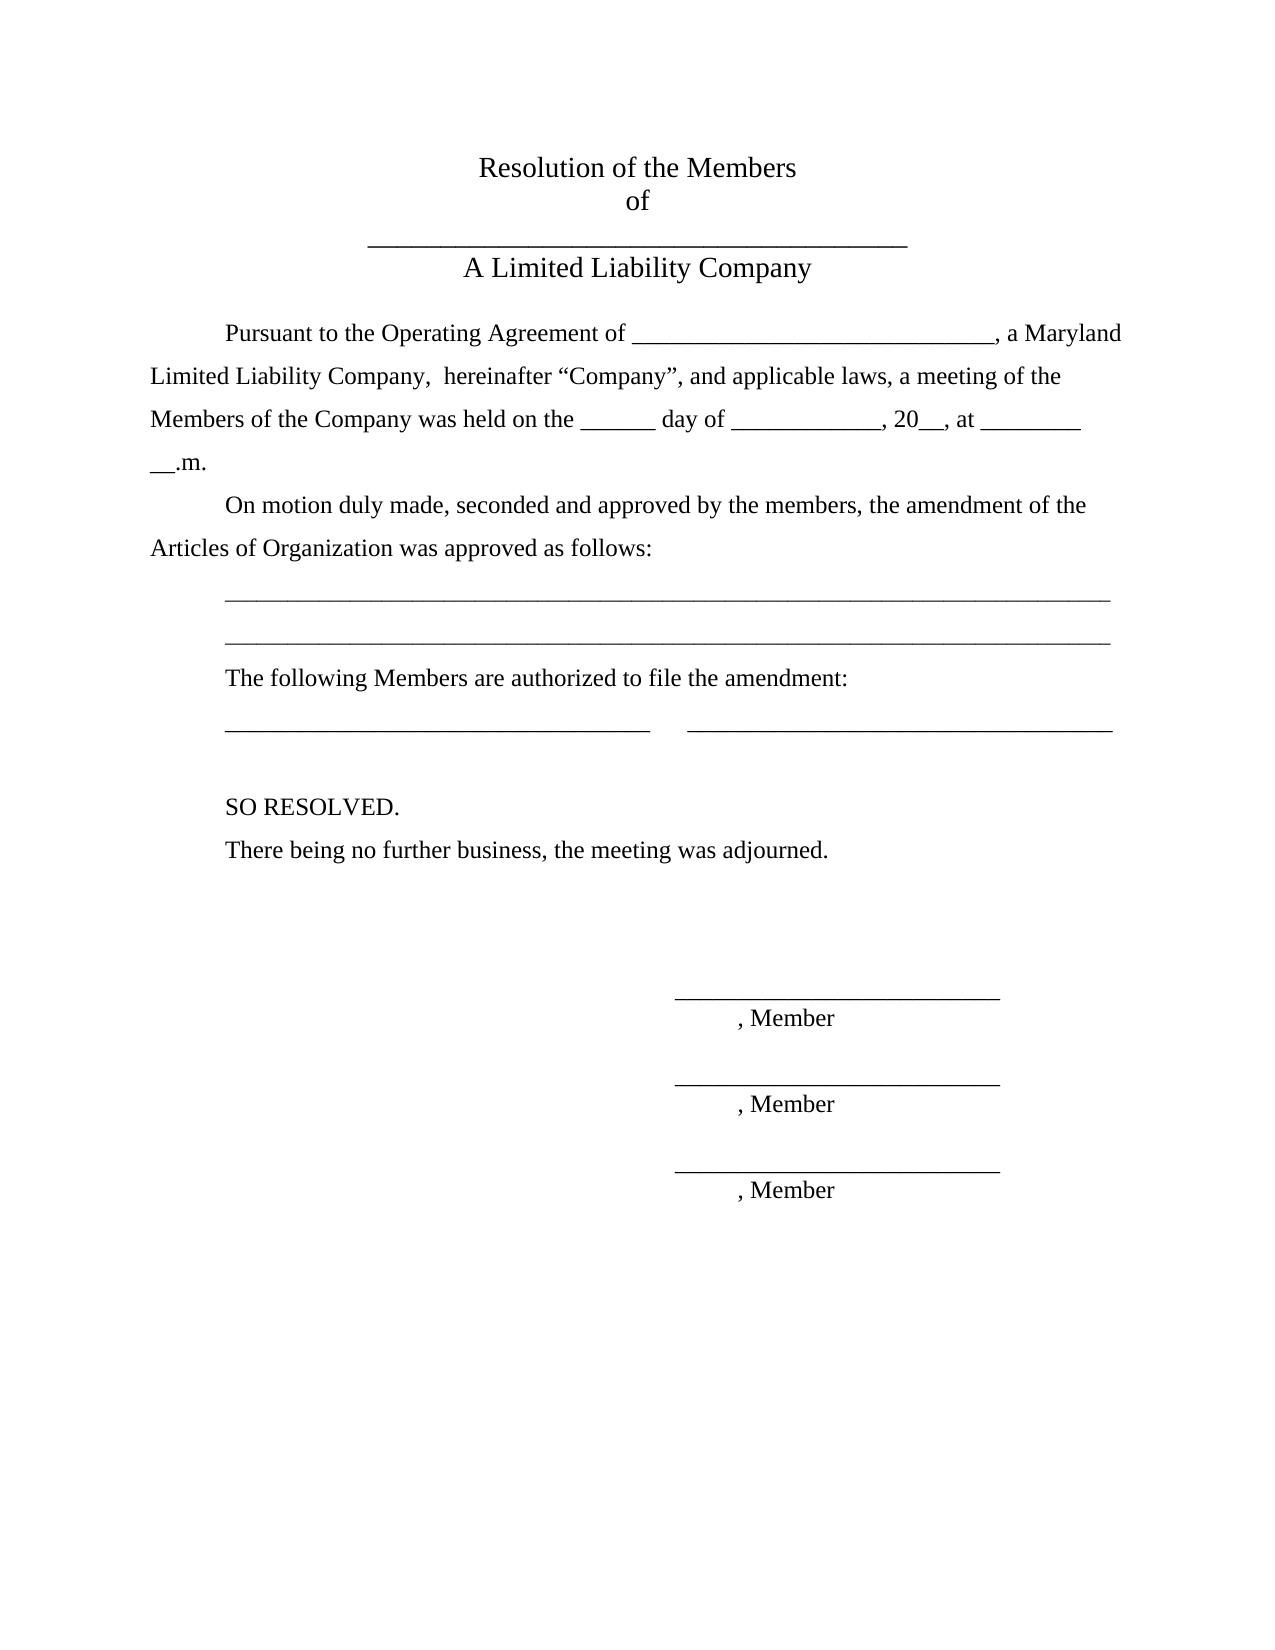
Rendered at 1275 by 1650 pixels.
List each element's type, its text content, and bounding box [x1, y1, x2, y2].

text There being no further business, the meeting was adjourned. [150, 835, 1125, 864]
text , Member [150, 1003, 1125, 1032]
text __________________________ [600, 1061, 1125, 1089]
text _____________________________________ [150, 217, 1125, 251]
text Pursuant to the Operating Agreement of _____________________________, a Maryland Limited Liability Company, hereinafter “Company”, and applicable laws, a meeting of the Members of the Company was held on the ______ day of ____________, 20__, at ________ __.m. [150, 318, 1125, 476]
text __________________________________ __________________________________ [150, 706, 1125, 734]
subtitle A Limited Liability Company [150, 251, 1125, 284]
text , Member [150, 1089, 1125, 1118]
text , Member [150, 1176, 1125, 1204]
text SO RESOLVED. [150, 792, 1125, 821]
text The following Members are authorized to file the amendment: [150, 663, 1125, 691]
text __________________________ [600, 974, 1125, 1003]
text __________________________ [600, 1147, 1125, 1176]
subtitle Resolution of the Members [150, 150, 1125, 183]
text _____________________________________________________________________________________ [150, 619, 1125, 648]
text On motion duly made, seconded and approved by the members, the amendment of the Articles of Organization was approved as follows: [150, 490, 1125, 562]
text _____________________________________________________________________________________ [150, 576, 1125, 605]
text of [150, 183, 1125, 217]
